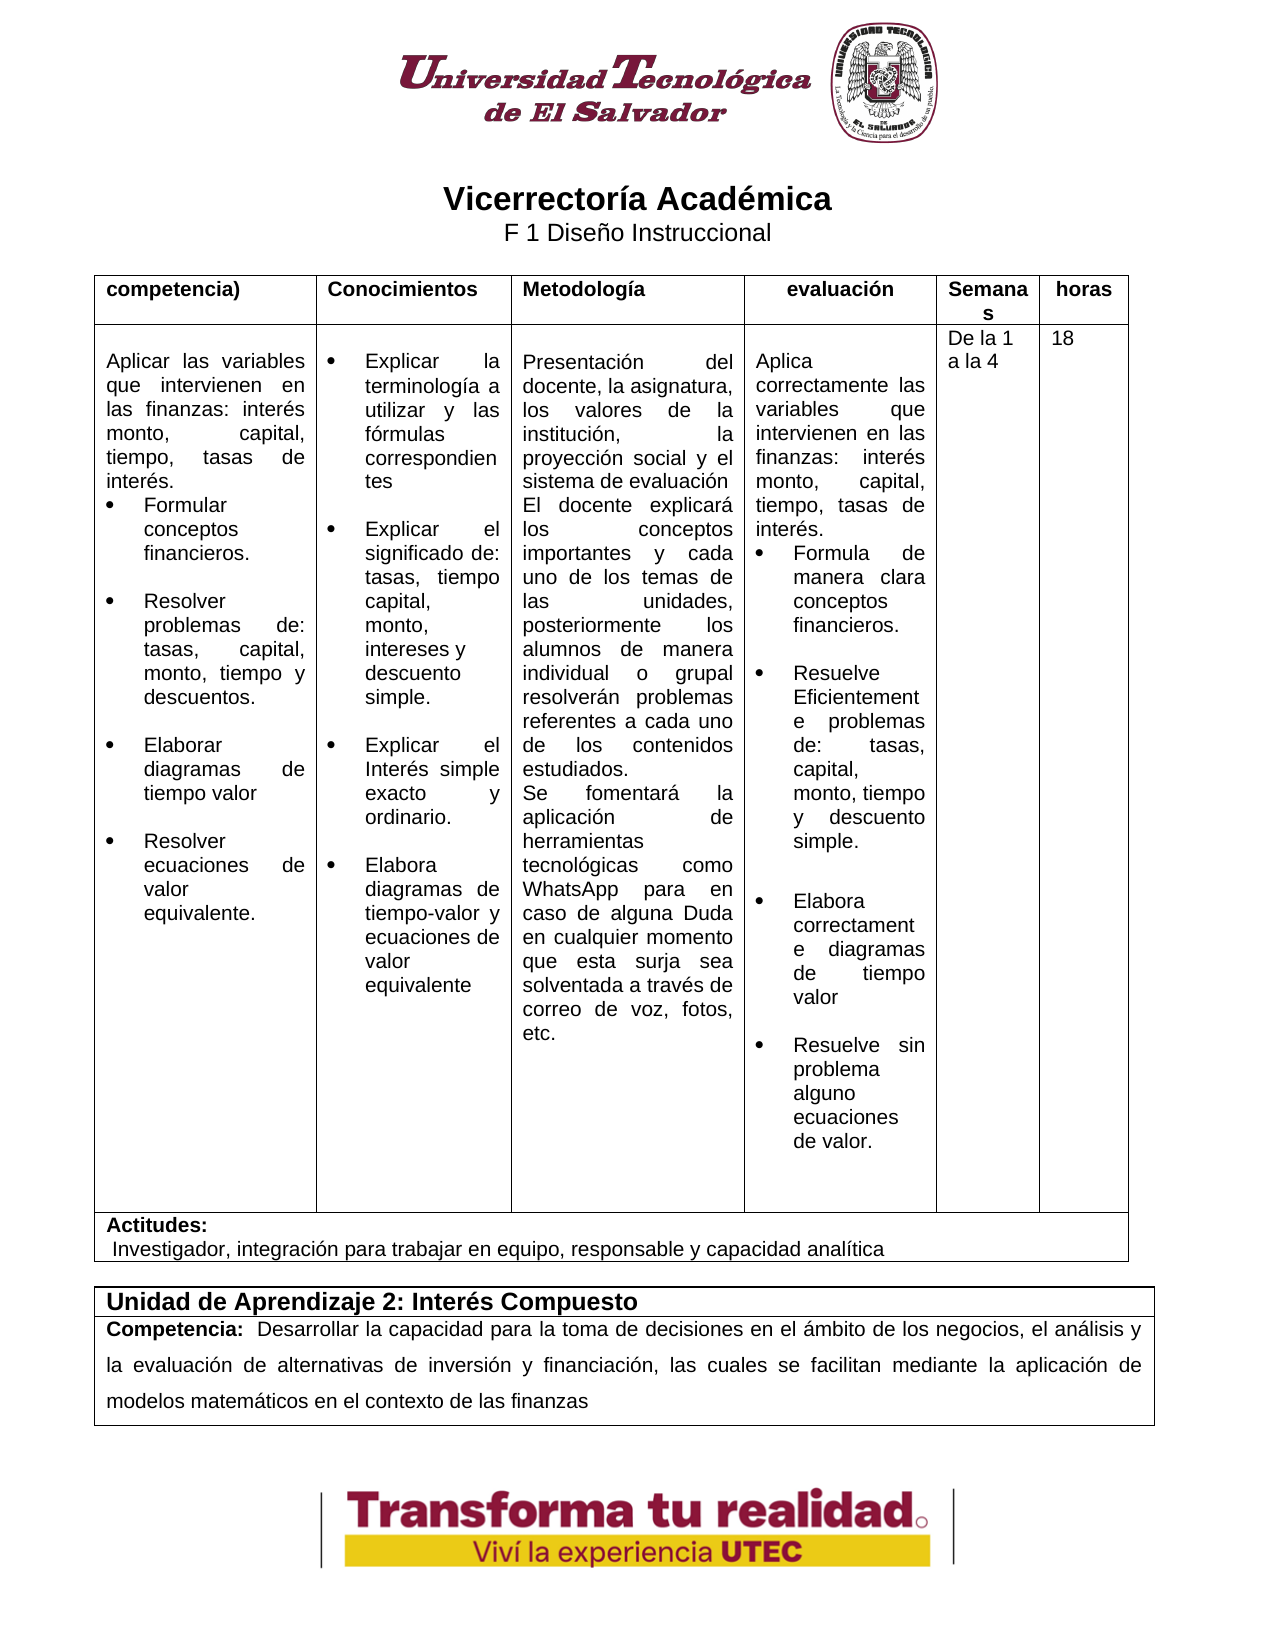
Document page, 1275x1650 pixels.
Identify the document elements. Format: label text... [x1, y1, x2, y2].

table_header Unidad de Aprendizaje 2: Interés Compuesto [95, 1288, 1154, 1316]
picture [364, 15, 974, 152]
table_cell Aplicar las variables que intervienen en las finanzas: interés monto, capital, tiempo, tasas de interés. Formular conceptos financieros. Resolver problemas de: tasas, capital, monto, tiempo y descuentos. Elaborar diagramas de tiempo valor Resolver ecuaciones de valor equivalente. [95, 325, 316, 1212]
table_cell Explicar la terminología a utilizar y las fórmulas correspondientes Explicar el significado de: tasas, tiempo capital, monto, intereses y descuento simple. Explicar el Interés simple exacto y ordinario. Elabora diagramas de tiempo-valor y ecuaciones de valor equivalente [317, 325, 511, 1212]
table_cell Aplica correctamente las variables que intervienen en las finanzas: interés monto, capital, tiempo, tasas de interés. Formula de manera clara conceptos financieros. Resuelve Eficientemente problemas de: tasas, capital, monto, tiempo y descuento simple. Elabora correctamente diagramas de tiempo valor Resuelve sin problema alguno ecuaciones de valor. [745, 325, 936, 1212]
table_cell Presentación del docente, la asignatura, los valores de la institución, la proyección social y el sistema de evaluación El docente explicará los conceptos importantes y cada uno de los temas de las unidades, posteriormente los alumnos de manera individual o grupal resolverán problemas referentes a cada uno de los contenidos estudiados. Se fomentará la aplicación de herramientas tecnológicas como WhatsApp para en caso de alguna Duda en cualquier momento que esta surja sea solventada a través de correo de voz, fotos, etc. [512, 325, 744, 1212]
table_cell De la 1 a la 4 [937, 325, 1039, 1212]
table_cell Semanas [937, 276, 1039, 324]
table_cell Actitudes: Investigador, integración para trabajar en equipo, responsable y capacidad analítica [95, 1213, 1128, 1261]
picture [302, 1476, 973, 1577]
table_cell Competencia: Desarrollar la capacidad para la toma de decisiones en el ámbito de los negocios, el análisis y la evaluación de alternativas de inversión y financiación, las cuales se facilitan mediante la aplicación de modelos matemáticos en el contexto de las finanzas [95, 1317, 1154, 1425]
table_cell 18 [1040, 325, 1128, 1212]
table_cell No. De horas [1040, 276, 1128, 324]
